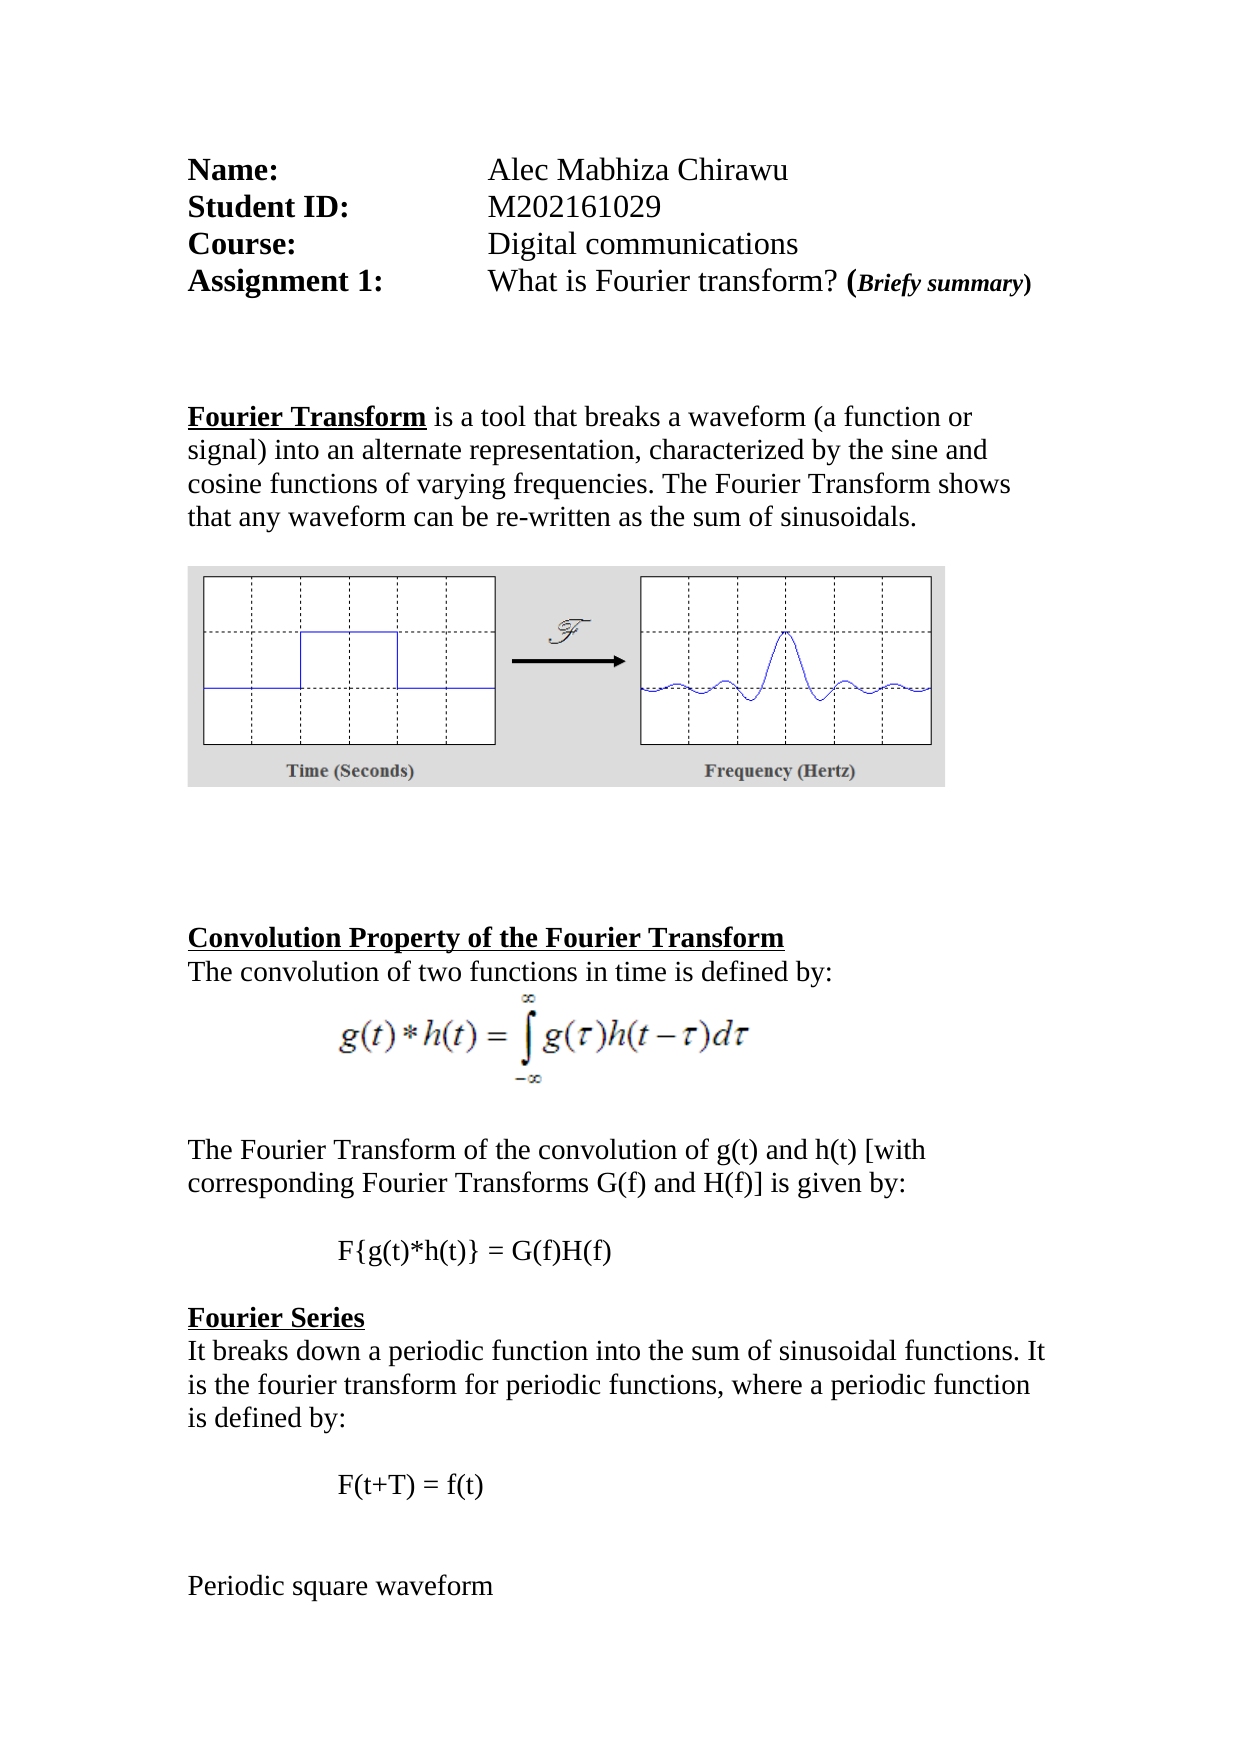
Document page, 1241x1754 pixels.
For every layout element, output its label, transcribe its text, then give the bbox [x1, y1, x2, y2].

text Name: Alec Mabhiza Chirawu [187, 150, 1053, 187]
text Course: Digital communications [187, 224, 1053, 261]
text Convolution Property of the Fourier Transform [187, 921, 1053, 954]
text Fourier Series [187, 1300, 1053, 1333]
text The Fourier Transform of the convolution of g(t) and h(t) [with corresponding Fourier Transforms G(f) and H(f)] is given by: [187, 1132, 1053, 1199]
text Assignment 1: What is Fourier transform? (Briefy summary) [187, 261, 1053, 298]
text F(t+T) = f(t) [187, 1467, 1053, 1501]
text Periodic square waveform [187, 1568, 1053, 1602]
picture [187, 566, 946, 787]
text The convolution of two functions in time is defined by: [187, 954, 1053, 988]
text F{g(t)*h(t)} = G(f)H(f) [262, 1233, 1053, 1266]
text Fourier Transform is a tool that breaks a waveform (a function or signal) into an alternate representation, characterized by the sine and cosine functions of varying frequencies. The Fourier Transform shows that any waveform can be re-written as the sum of sinusoidals. [187, 399, 1053, 533]
text It breaks down a periodic function into the sum of sinusoidal functions. It is the fourier transform for periodic functions, where a periodic function is defined by: [187, 1333, 1053, 1434]
picture [337, 987, 758, 1099]
text Student ID: M202161029 [187, 187, 1053, 224]
